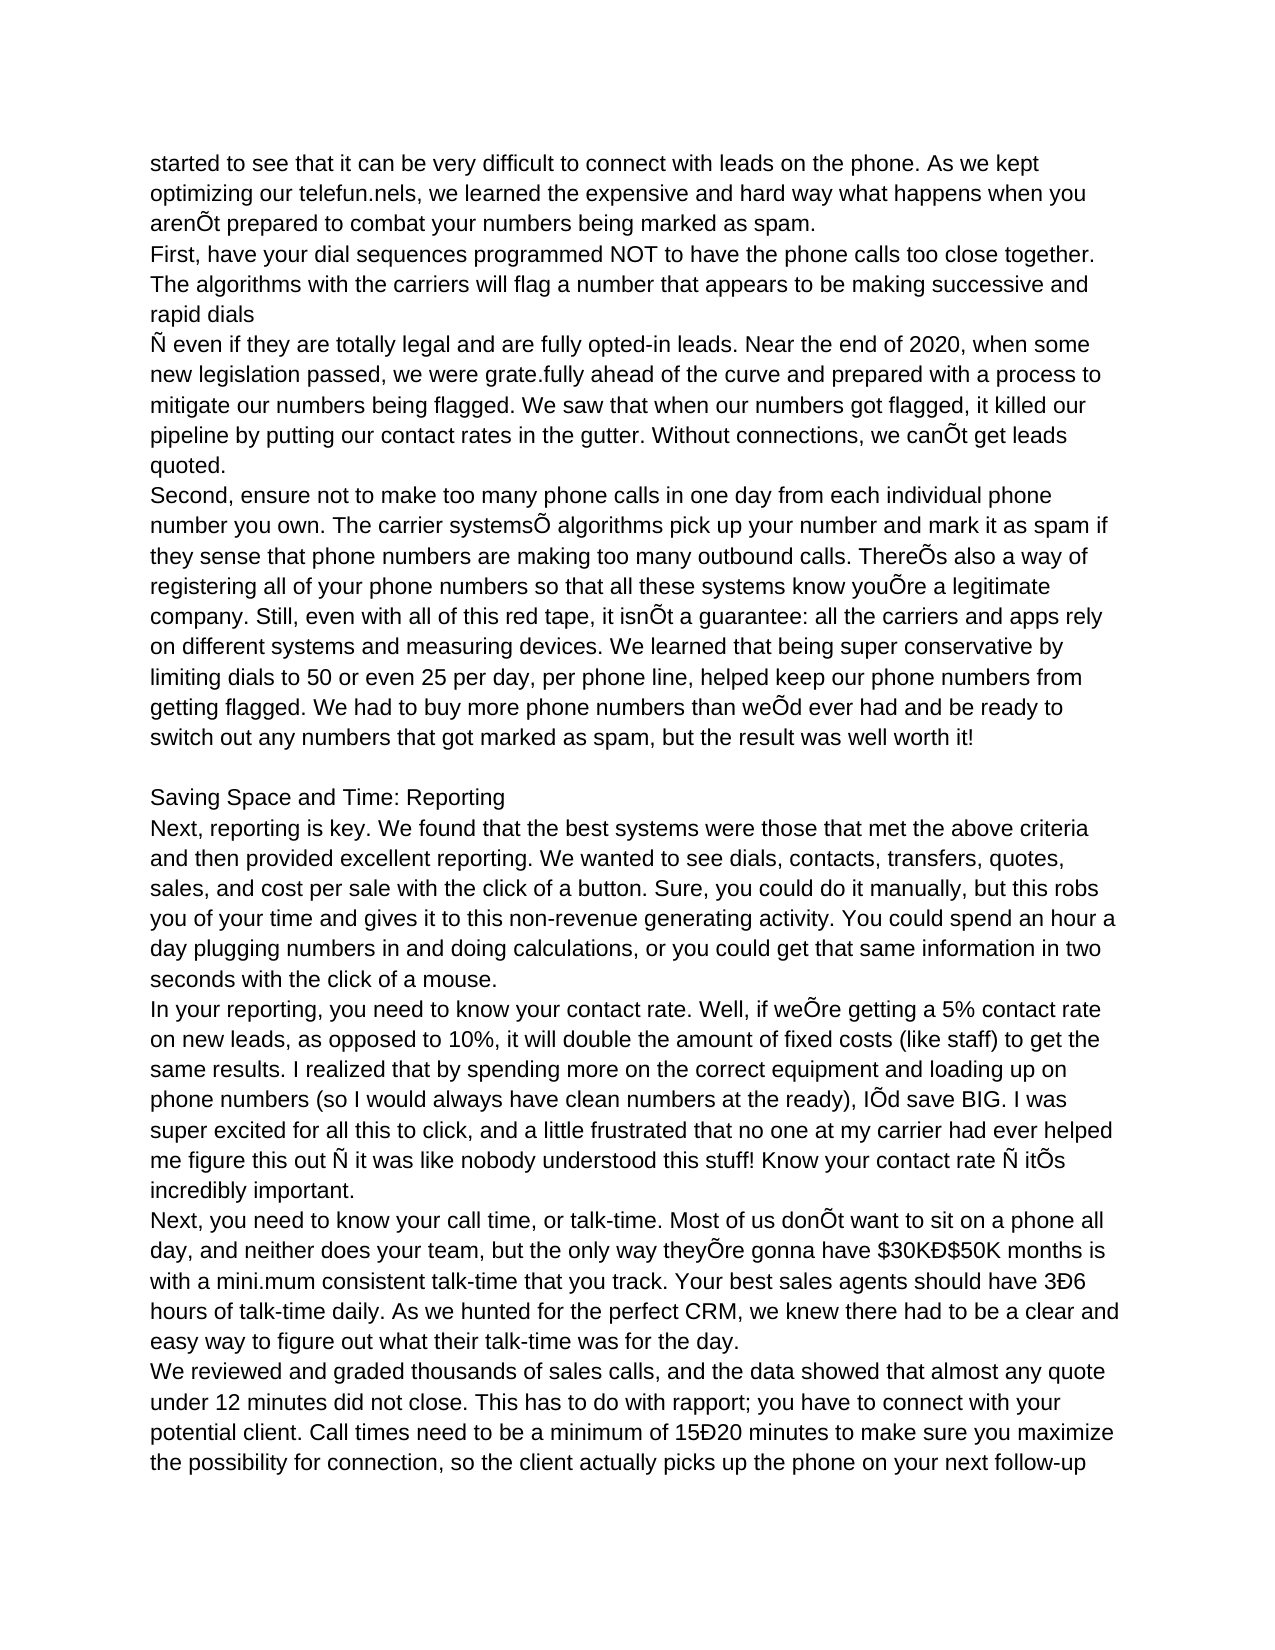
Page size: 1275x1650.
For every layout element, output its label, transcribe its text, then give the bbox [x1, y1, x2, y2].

text In your reporting, you need to know your contact rate. Well, if weÕre getting a 5% contact rate on new leads, as opposed to 10%, it will double the amount of fixed costs (like staff) to get the same results. I realized that by spending more on the correct equipment and loading up on phone numbers (so I would always have clean numbers at the ready), IÕd save BIG. I was super excited for all this to click, and a little frustrated that no one at my carrier had ever helped me figure this out Ñ it was like nobody understood this stuff! Know your contact rate Ñ itÕs incredibly important. [150, 996, 1125, 1203]
text First, have your dial sequences programmed NOT to have the phone calls too close together. The algorithms with the carriers will flag a number that appears to be making successive and rapid dials [150, 241, 1125, 327]
text Saving Space and Time: Reporting [150, 784, 1125, 811]
text Second, ensure not to make too many phone calls in one day from each individual phone number you own. The carrier systemsÕ algorithms pick up your number and mark it as spam if they sense that phone numbers are making too many outbound calls. ThereÕs also a way of registering all of your phone numbers so that all these systems know youÕre a legitimate company. Still, even with all of this red tape, it isnÕt a guarantee: all the carriers and apps rely on different systems and measuring devices. We learned that being super conservative by limiting dials to 50 or even 25 per day, per phone line, helped keep our phone numbers from getting flagged. We had to buy more phone numbers than weÕd ever had and be ready to switch out any numbers that got marked as spam, but the result was well worth it! [150, 482, 1125, 750]
text Ñ even if they are totally legal and are fully opted-in leads. Near the end of 2020, when some new legislation passed, we were grate.fully ahead of the curve and prepared with a process to mitigate our numbers being flagged. We saw that when our numbers got flagged, it killed our pipeline by putting our contact rates in the gutter. Without connections, we canÕt get leads quoted. [150, 331, 1125, 478]
text Next, reporting is key. We found that the best systems were those that met the above criteria and then provided excellent reporting. We wanted to see dials, contacts, transfers, quotes, sales, and cost per sale with the click of a button. Sure, you could do it manually, but this robs you of your time and gives it to this non-revenue generating activity. You could spend an hour a day plugging numbers in and doing calculations, or you could get that same information in two seconds with the click of a mouse. [150, 814, 1125, 992]
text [150, 150, 1125, 237]
text Next, you need to know your call time, or talk-time. Most of us donÕt want to sit on a phone all day, and neither does your team, but the only way theyÕre gonna have $30KÐ$50K months is with a mini.mum consistent talk-time that you track. Your best sales agents should have 3Ð6 hours of talk-time daily. As we hunted for the perfect CRM, we knew there had to be a clear and easy way to figure out what their talk-time was for the day. [150, 1207, 1125, 1354]
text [150, 1358, 1125, 1475]
